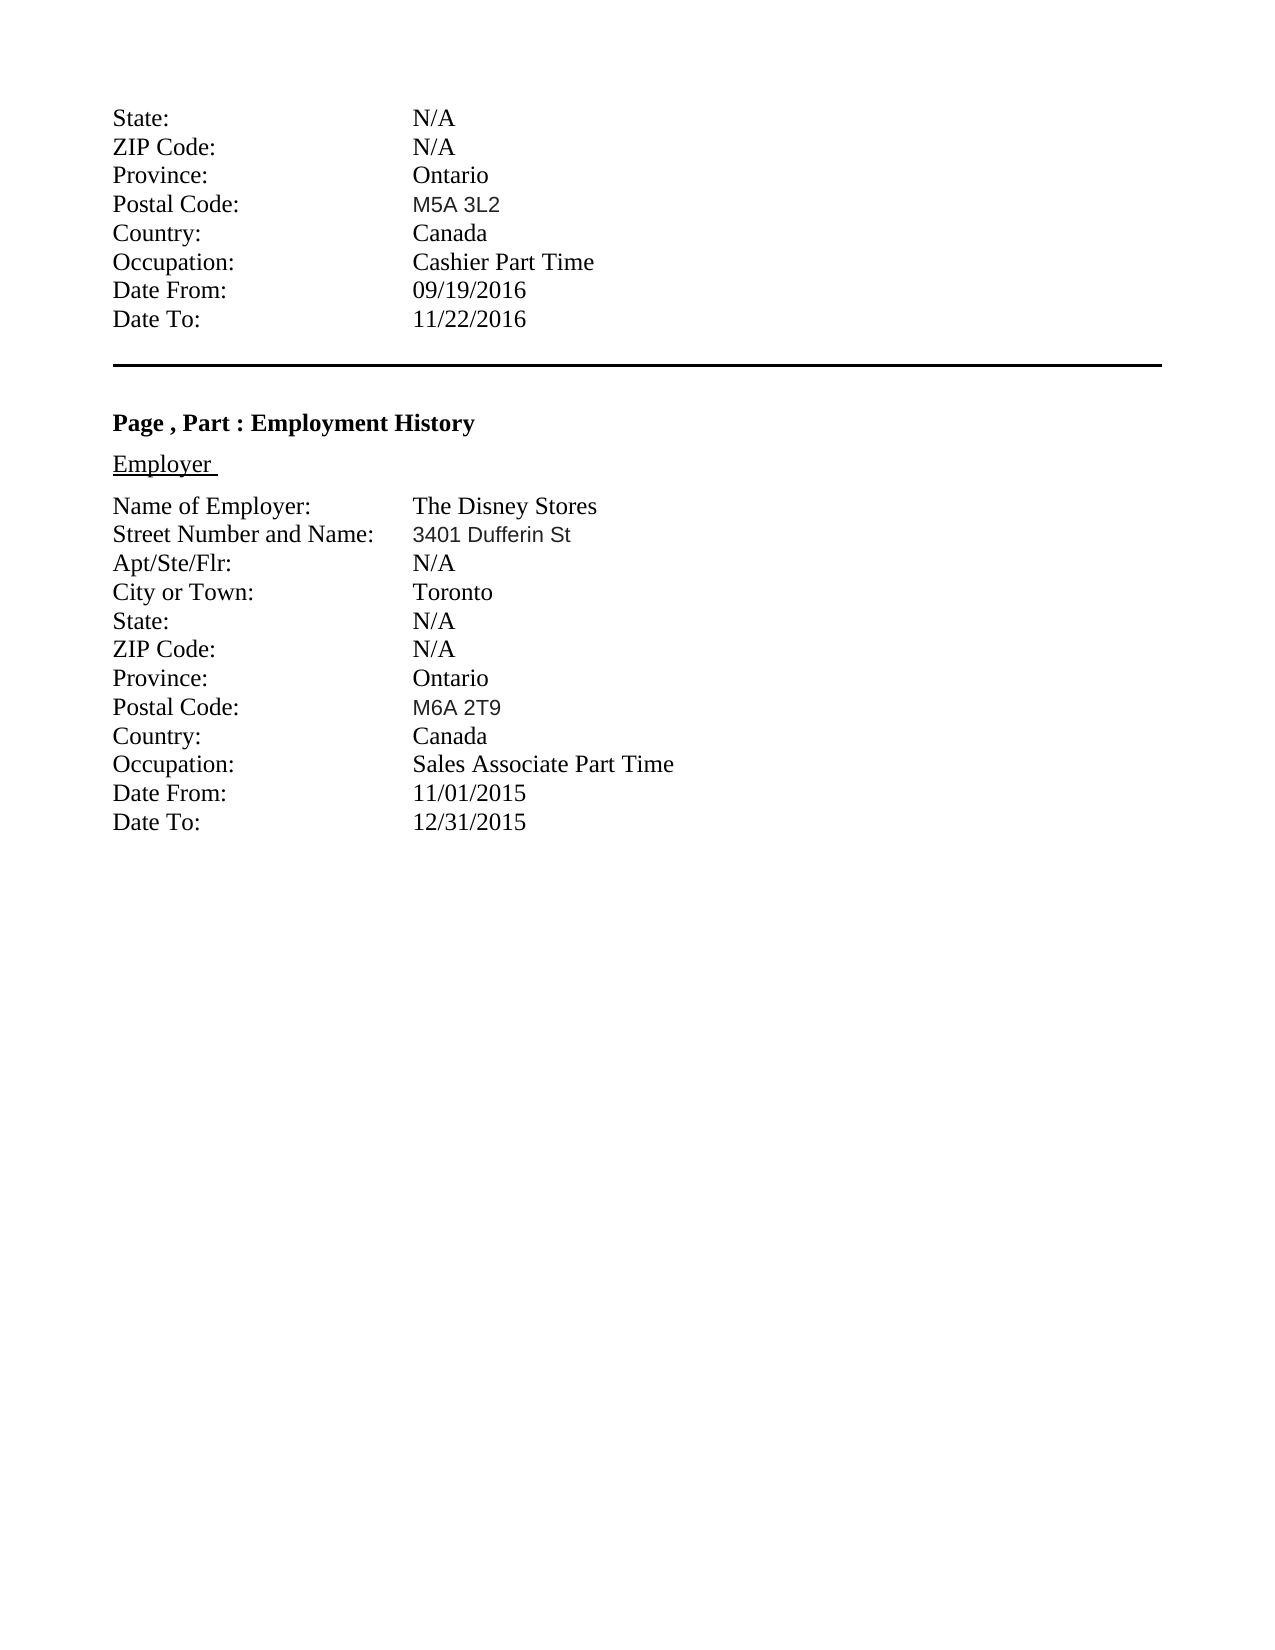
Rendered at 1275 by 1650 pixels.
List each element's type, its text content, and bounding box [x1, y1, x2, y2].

text Country: Canada [112, 218, 1162, 247]
text Employer [112, 449, 1162, 478]
text ZIP Code: N/A [112, 132, 1162, 161]
text State: N/A [112, 103, 1162, 132]
text Postal Code: M6A 2T9 [112, 692, 1162, 721]
text Name of Employer: The Disney Stores [112, 491, 1162, 519]
text Date To: 12/31/2015 [112, 807, 1162, 836]
text Province: Ontario [112, 161, 1162, 189]
text Date To: 11/22/2016 [112, 304, 1162, 333]
text State: N/A [112, 606, 1162, 634]
text Date From: 11/01/2015 [112, 778, 1162, 807]
text Occupation: Cashier Part Time [112, 247, 1162, 276]
text Province: Ontario [112, 663, 1162, 692]
text Occupation: Sales Associate Part Time [112, 749, 1162, 778]
text Street Number and Name: 3401 Dufferin St [112, 519, 1162, 548]
text Date From: 09/19/2016 [112, 276, 1162, 304]
text ZIP Code: N/A [112, 634, 1162, 663]
text Apt/Ste/Flr: N/A [112, 548, 1162, 577]
text City or Town: Toronto [112, 577, 1162, 606]
text Postal Code: M5A 3L2 [112, 189, 1162, 218]
text Country: Canada [112, 721, 1162, 749]
text Page , Part : Employment History [112, 408, 1162, 437]
